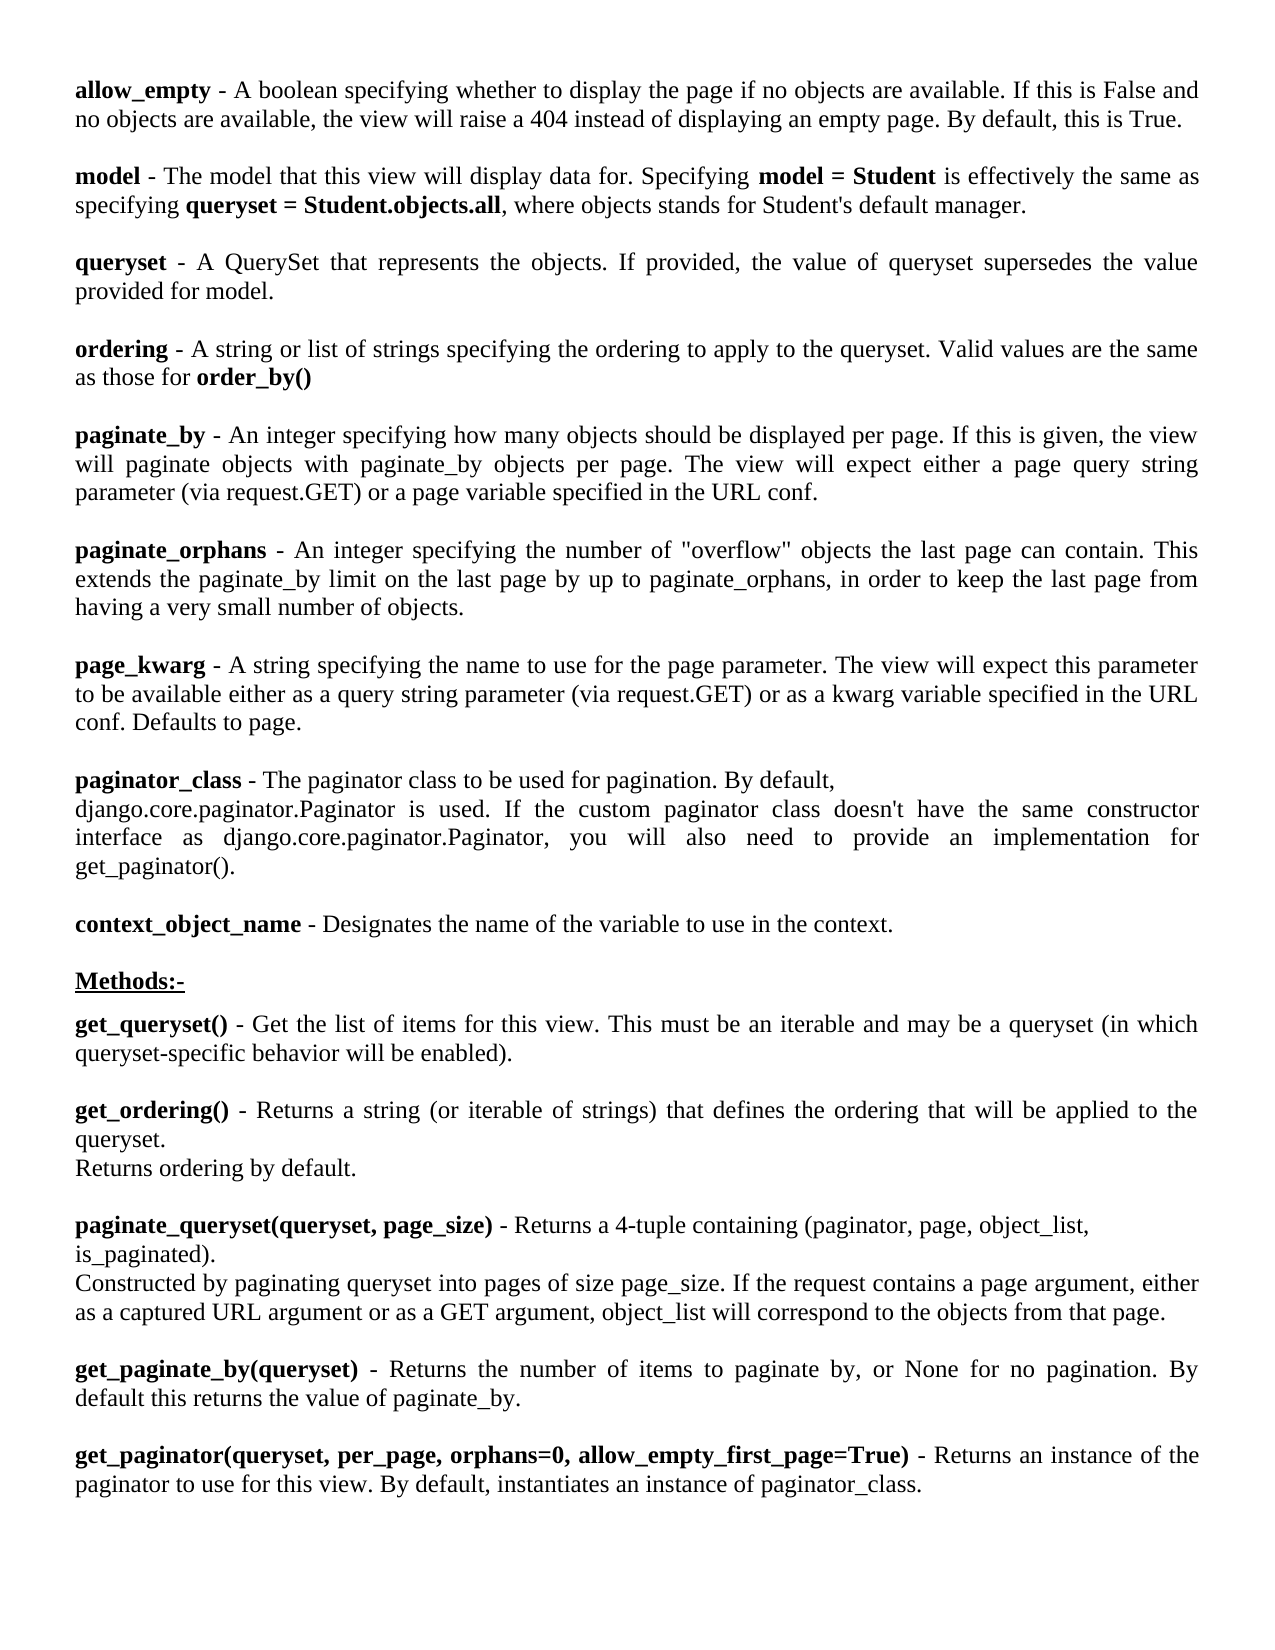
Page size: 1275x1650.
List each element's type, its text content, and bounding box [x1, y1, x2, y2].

text get_paginator(queryset, per_page, orphans=0, allow_empty_first_page=True) - Returns an instance of the paginator to use for this view. By default, instantiates an instance of paginator_class. [75, 1441, 1200, 1498]
text Constructed by paginating queryset into pages of size page_size. If the request contains a page argument, either as a captured URL argument or as a GET argument, object_list will correspond to the objects from that page. [75, 1268, 1200, 1326]
text get_queryset() - Get the list of items for this view. This must be an iterable and may be a queryset (in which queryset-specific behavior will be enabled). [75, 1009, 1200, 1067]
text paginator_class - The paginator class to be used for pagination. By default, [75, 765, 1200, 794]
text paginate_by - An integer specifying how many objects should be displayed per page. If this is given, the view will paginate objects with paginate_by objects per page. The view will expect either a page query string parameter (via request.GET) or a page variable specified in the URL conf. [75, 420, 1200, 506]
text paginate_orphans - An integer specifying the number of "overflow" objects the last page can contain. This extends the paginate_by limit on the last page by up to paginate_orphans, in order to keep the last page from having a very small number of objects. [75, 535, 1200, 621]
text page_kwarg - A string specifying the name to use for the page parameter. The view will expect this parameter to be available either as a query string parameter (via request.GET) or as a kwarg variable specified in the URL conf. Defaults to page. [75, 650, 1200, 736]
text model - The model that this view will display data for. Specifying model = Student is effectively the same as specifying queryset = Student.objects.all, where objects stands for Student's default manager. [75, 161, 1200, 219]
text allow_empty - A boolean specifying whether to display the page if no objects are available. If this is False and no objects are available, the view will raise a 404 instead of displaying an empty page. By default, this is True. [75, 75, 1200, 132]
text get_ordering() - Returns a string (or iterable of strings) that defines the ordering that will be applied to the queryset. [75, 1096, 1200, 1153]
text queryset - A QuerySet that represents the objects. If provided, the value of queryset supersedes the value provided for model. [75, 247, 1200, 305]
text get_paginate_by(queryset) - Returns the number of items to paginate by, or None for no pagination. By default this returns the value of paginate_by. [75, 1354, 1200, 1412]
text context_object_name - Designates the name of the variable to use in the context. [75, 909, 1200, 937]
text is_paginated). [75, 1239, 1200, 1268]
text django.core.paginator.Paginator is used. If the custom paginator class doesn't have the same constructor interface as django.core.paginator.Paginator, you will also need to provide an implementation for get_paginator(). [75, 794, 1200, 880]
text ordering - A string or list of strings specifying the ordering to apply to the queryset. Valid values are the same as those for order_by() [75, 334, 1200, 391]
text Returns ordering by default. [75, 1153, 1200, 1182]
text paginate_queryset(queryset, page_size) - Returns a 4-tuple containing (paginator, page, object_list, [75, 1211, 1200, 1239]
text Methods:- [75, 966, 1200, 995]
